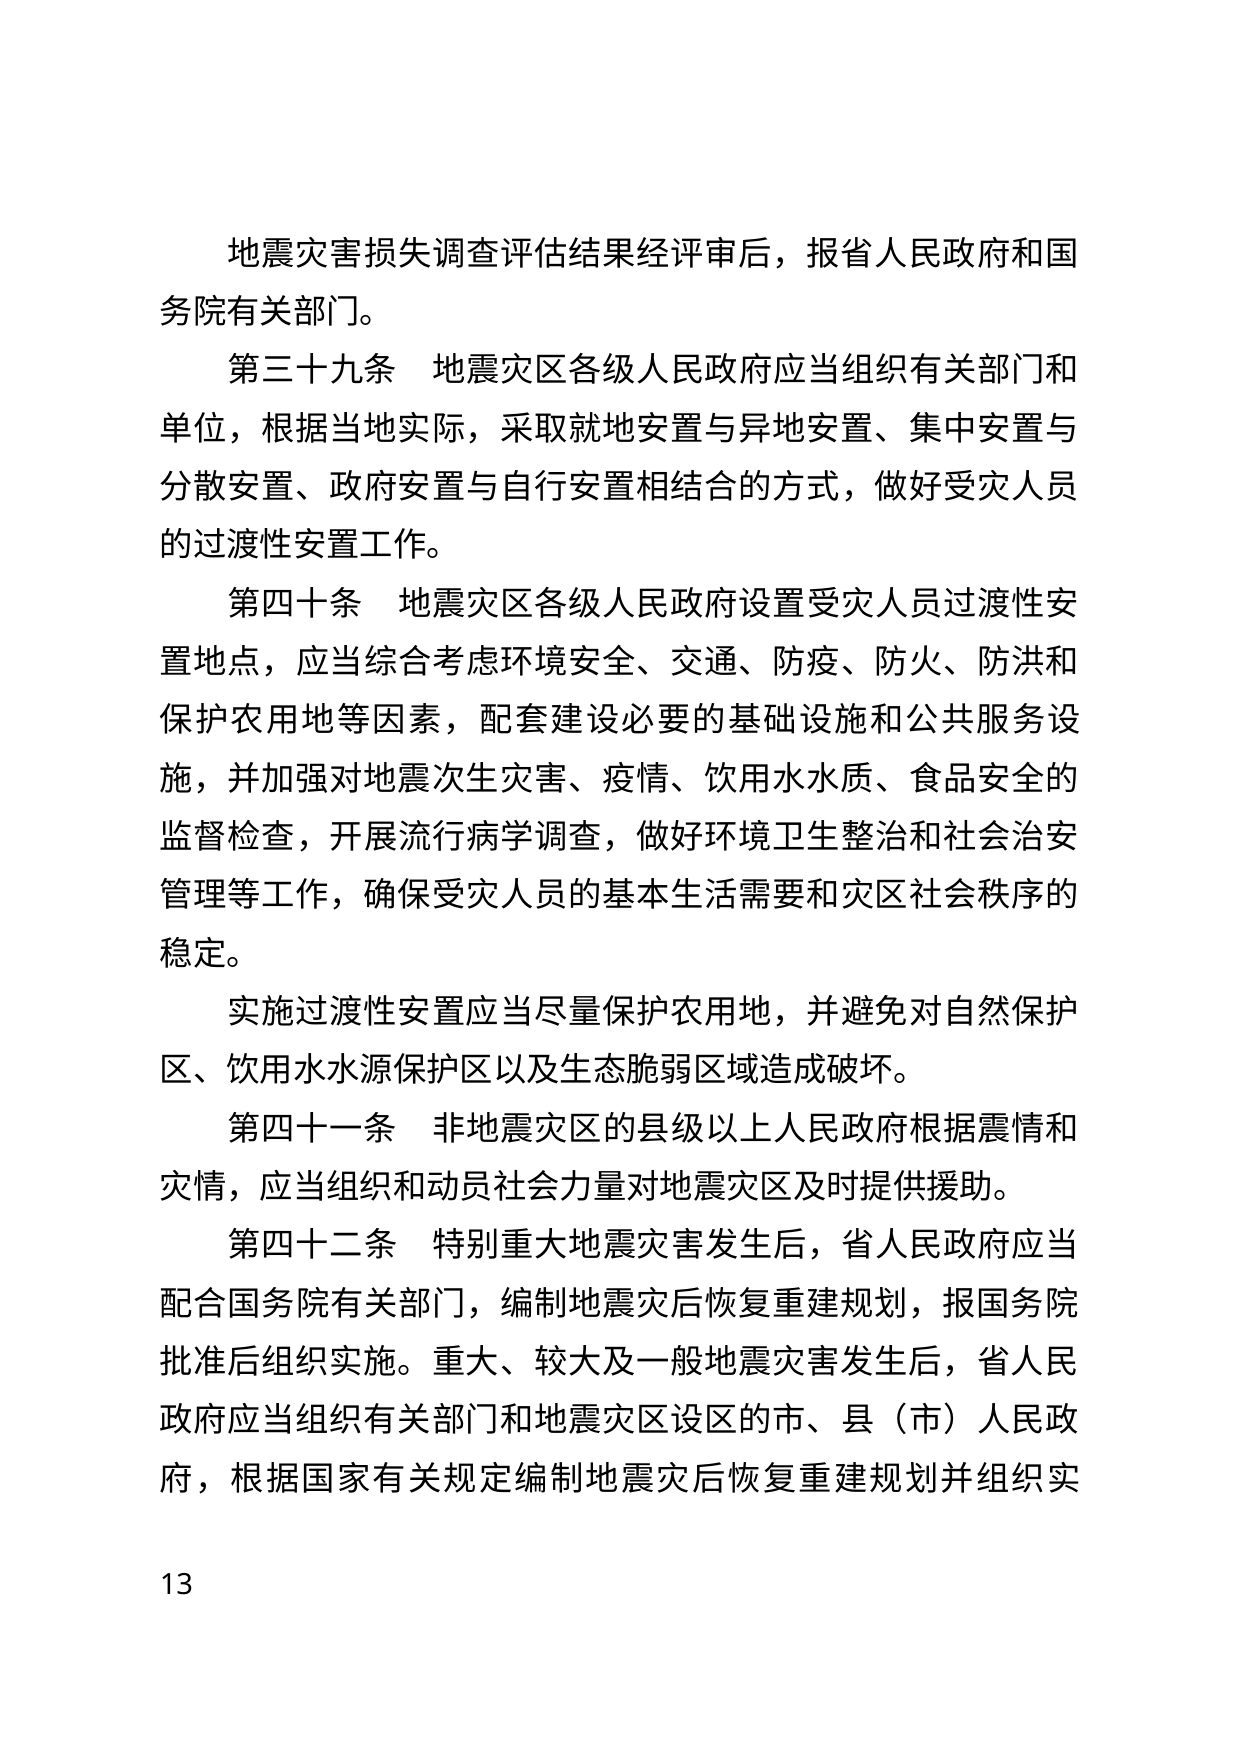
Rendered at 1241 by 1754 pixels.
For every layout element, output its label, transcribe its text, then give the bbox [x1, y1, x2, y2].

text 第三十九条 地震灾区各级人民政府应当组织有关部门和单位，根据当地实际，采取就地安置与异地安置、集中安置与分散安置、政府安置与自行安置相结合的方式，做好受灾人员的过渡性安置工作。 [159, 335, 1081, 568]
text 第四十条 地震灾区各级人民政府设置受灾人员过渡性安置地点，应当综合考虑环境安全、交通、防疫、防火、防洪和保护农用地等因素，配套建设必要的基础设施和公共服务设施，并加强对地震次生灾害、疫情、饮用水水质、食品安全的监督检查，开展流行病学调查，做好环境卫生整治和社会治安管理等工作，确保受灾人员的基本生活需要和灾区社会秩序的稳定。 [159, 568, 1081, 977]
text 实施过渡性安置应当尽量保护农用地，并避免对自然保护区、饮用水水源保护区以及生态脆弱区域造成破坏。 [159, 977, 1081, 1093]
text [159, 1210, 1081, 1502]
text 地震灾害损失调查评估结果经评审后，报省人民政府和国务院有关部门。 [159, 218, 1081, 335]
text 第四十一条 非地震灾区的县级以上人民政府根据震情和灾情，应当组织和动员社会力量对地震灾区及时提供援助。 [159, 1093, 1081, 1210]
